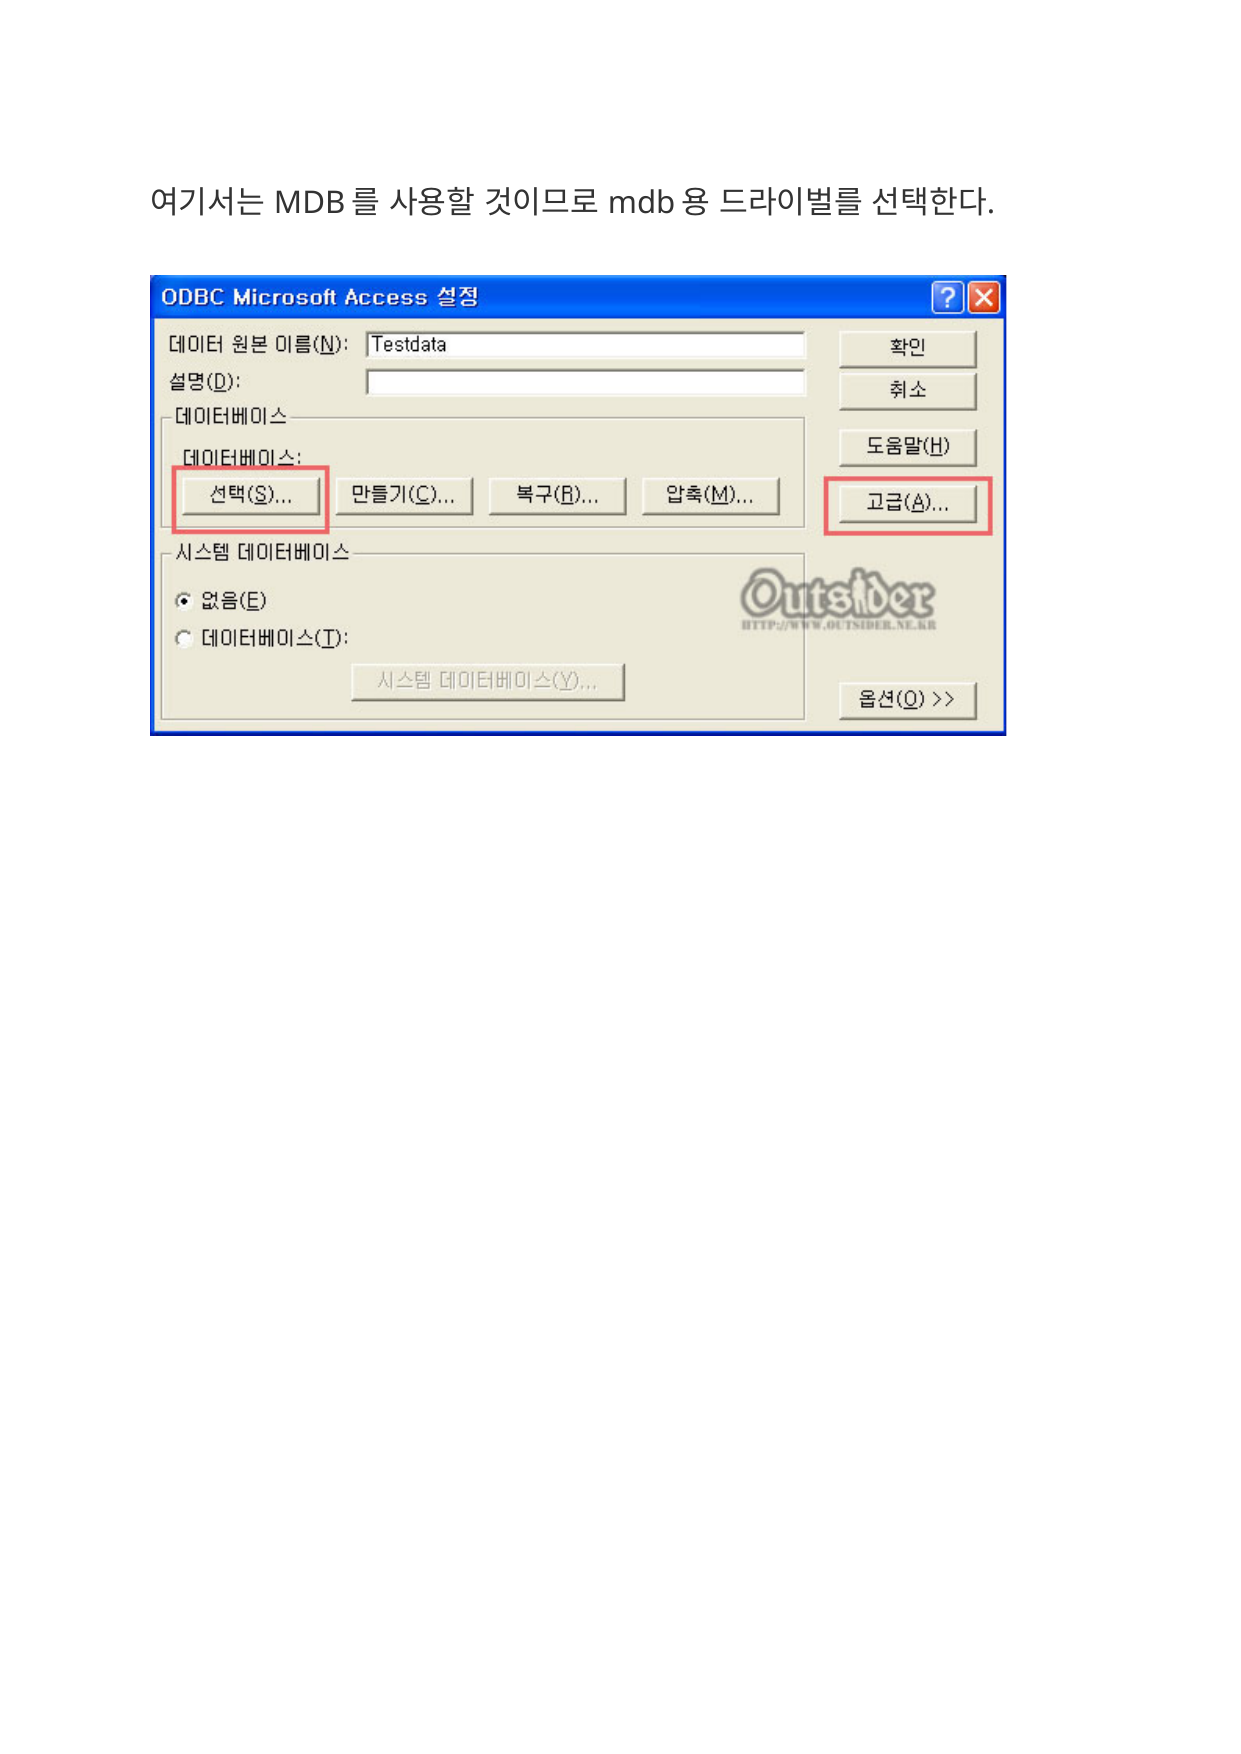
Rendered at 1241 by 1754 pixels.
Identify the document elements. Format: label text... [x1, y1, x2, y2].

picture [150, 275, 1007, 736]
text 여기서는 MDB를 사용할 것이므로 mdb용 드라이벌를 선택한다. [987, 177, 1090, 223]
